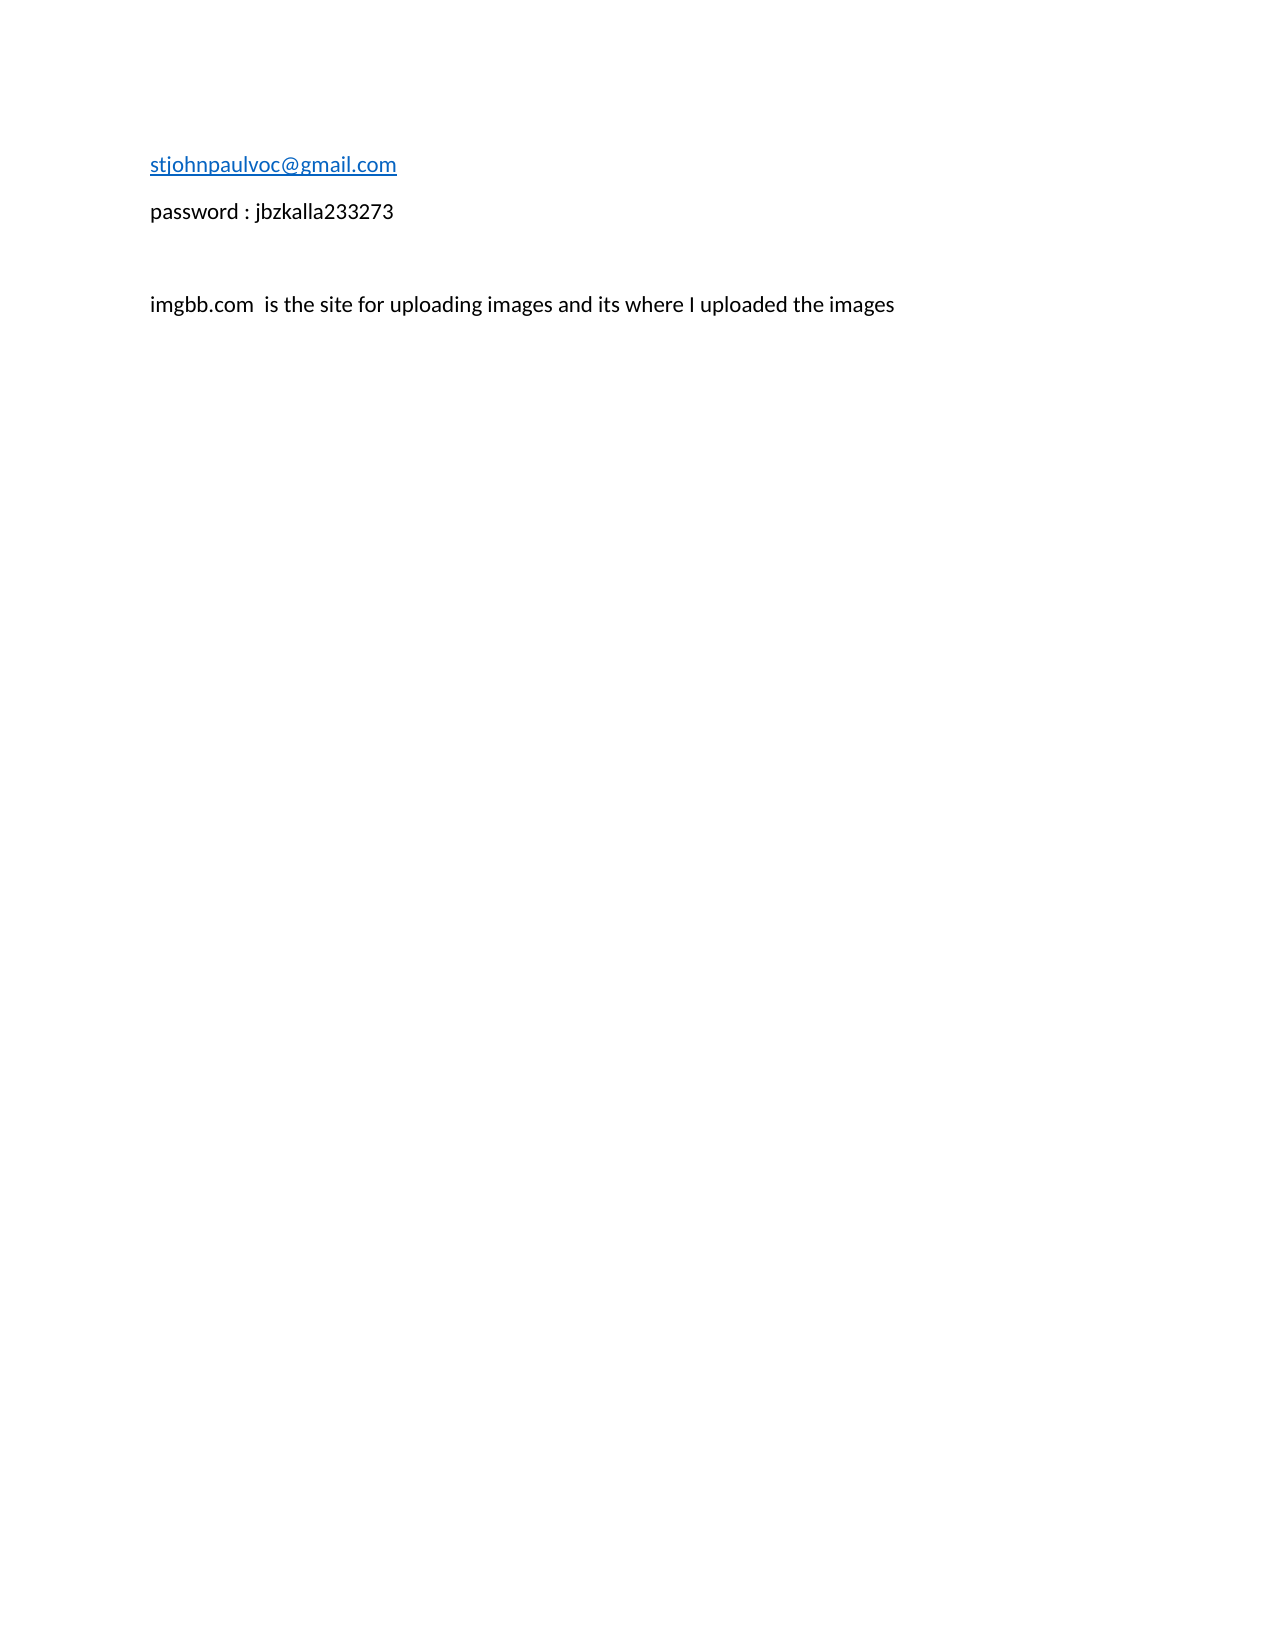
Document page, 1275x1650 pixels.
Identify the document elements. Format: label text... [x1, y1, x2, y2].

text imgbb.com is the site for uploading images and its where I uploaded the images [150, 291, 1125, 319]
text stjohnpaulvoc@gmail.com [150, 150, 1125, 178]
text password : jbzkalla233273 [150, 197, 1125, 225]
